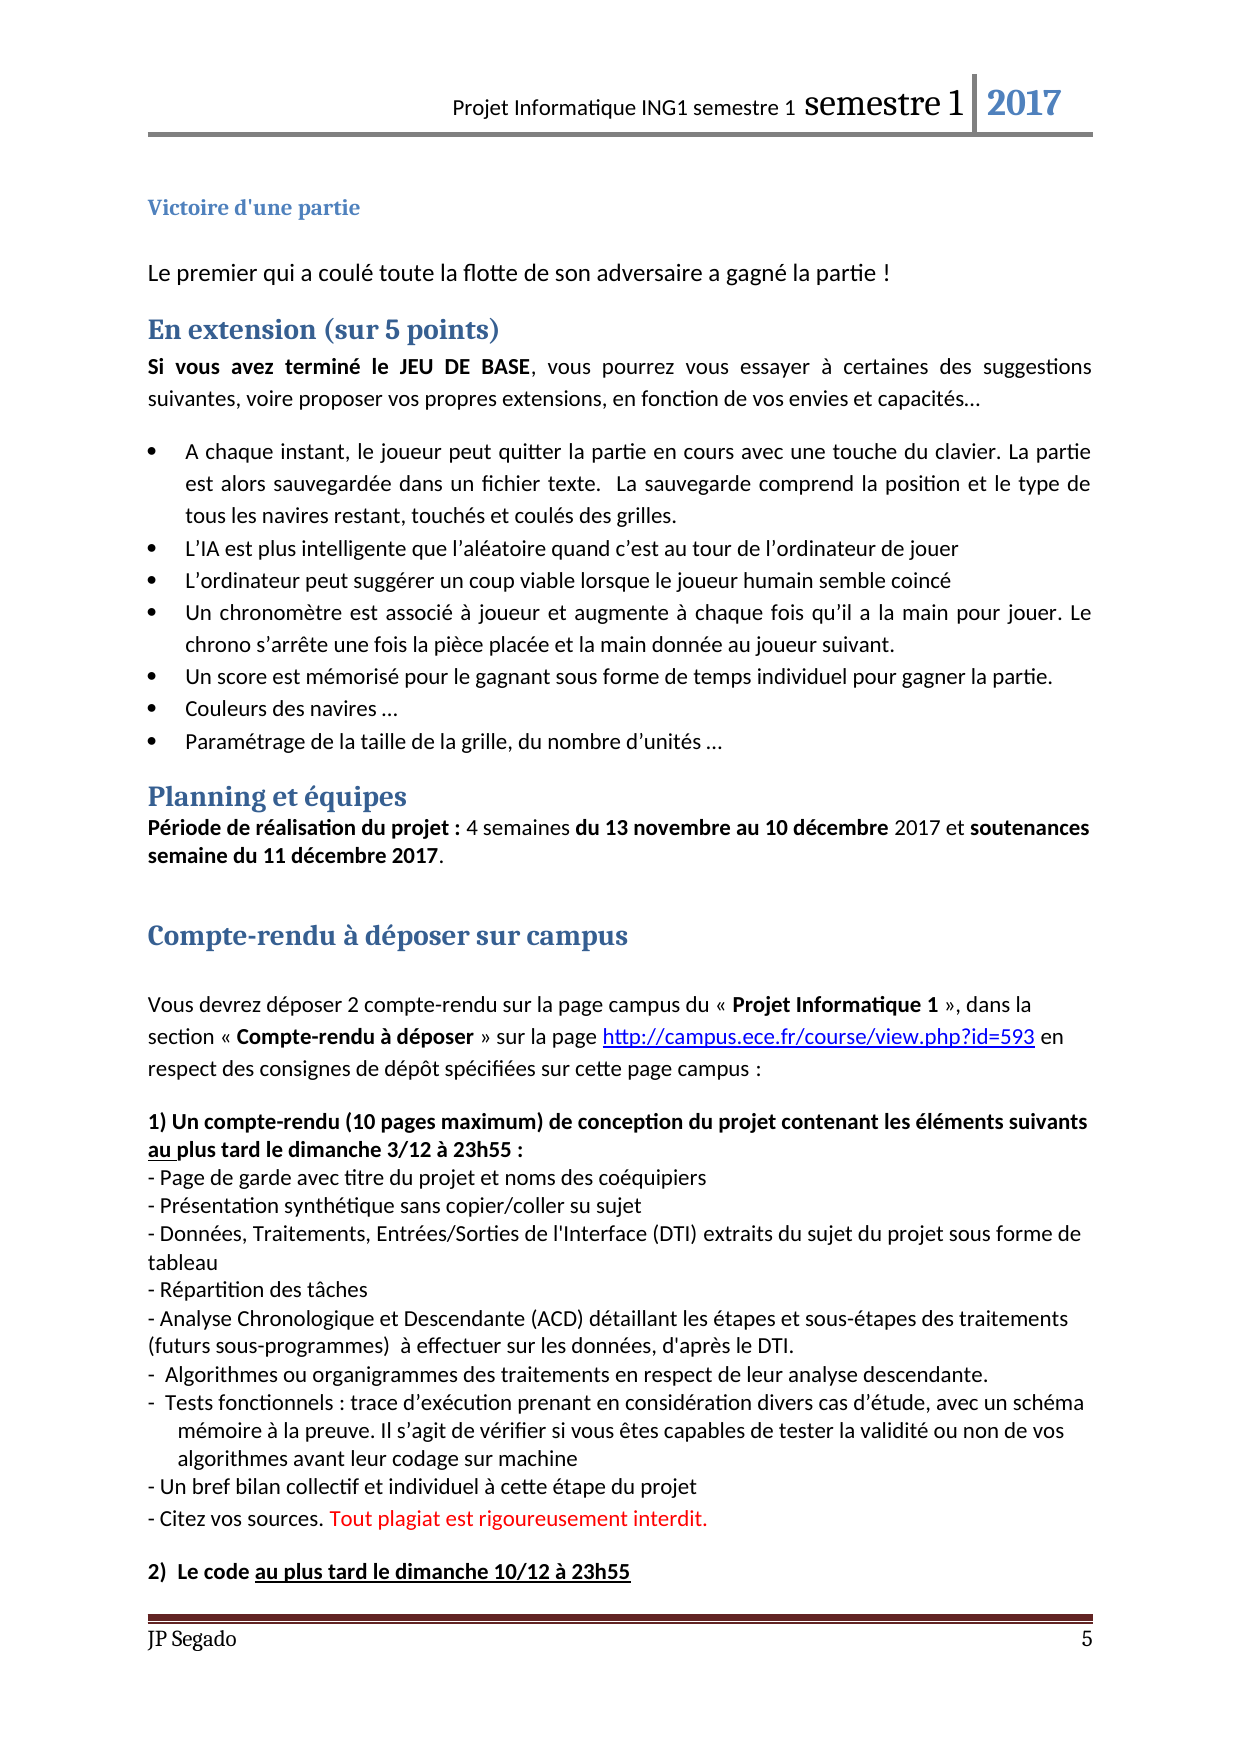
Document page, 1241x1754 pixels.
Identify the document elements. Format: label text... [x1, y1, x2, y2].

subtitle Compte-rendu à déposer sur campus [148, 919, 1093, 953]
list Le code au plus tard le dimanche 10/12 à 23h55 [148, 1557, 1093, 1585]
text - Répartition des tâches - Analyse Chronologique et Descendante (ACD) détaillant les étapes et sous-étapes des traitements (futurs sous-programmes) à effectuer sur les données, d'après le DTI. - Algorithmes ou organigrammes des traitements en respect de leur analyse descendante. [148, 1276, 1093, 1388]
text - Page de garde avec titre du projet et noms des coéquipiers - Présentation synthétique sans copier/coller su sujet - Données, Traitements, Entrées/Sorties de l'Interface (DTI) extraits du sujet du projet sous forme de tableau [148, 1163, 1093, 1276]
list Un score est mémorisé pour le gagnant sous forme de temps individuel pour gagner la partie. [148, 662, 1093, 690]
list Paramétrage de la taille de la grille, du nombre d’unités … [148, 727, 1093, 755]
text Si vous avez terminé le JEU DE BASE, vous pourrez vous essayer à certaines des suggestions suivantes, voire proposer vos propres extensions, en fonction de vos envies et capacités… [148, 352, 1093, 412]
list A chaque instant, le joueur peut quitter la partie en cours avec une touche du clavier. La partie est alors sauvegardée dans un fichier texte. La sauvegarde comprend la position et le type de tous les navires restant, touchés et coulés des grilles. [148, 437, 1093, 529]
text Vous devrez déposer 2 compte-rendu sur la page campus du « Projet Informatique 1 », dans la section « Compte-rendu à déposer » sur la page http://campus.ece.fr/course/view.php?id=593 en respect des consignes de dépôt spécifiées sur cette page campus : [148, 990, 1093, 1082]
subtitle Victoire d'une partie [148, 195, 1093, 221]
list Un chronomètre est associé à joueur et augmente à chaque fois qu’il a la main pour jouer. Le chrono s’arrête une fois la pièce placée et la main donnée au joueur suivant. [148, 598, 1093, 658]
text 1) Un compte-rendu (10 pages maximum) de conception du projet contenant les éléments suivants au plus tard le dimanche 3/12 à 23h55 : [148, 1107, 1093, 1163]
subtitle Planning et équipes [148, 780, 1093, 813]
text Le premier qui a coulé toute la flotte de son adversaire a gagné la partie ! [148, 225, 1093, 288]
list L’ordinateur peut suggérer un coup viable lorsque le joueur humain semble coincé [148, 566, 1093, 594]
list L’IA est plus intelligente que l’aléatoire quand c’est au tour de l’ordinateur de jouer [148, 534, 1093, 562]
list Couleurs des navires … [148, 694, 1093, 723]
text Période de réalisation du projet : 4 semaines du 13 novembre au 10 décembre 2017 et soutenances semaine du 11 décembre 2017. [148, 813, 1093, 869]
text - Un bref bilan collectif et individuel à cette étape du projet - Citez vos sources. Tout plagiat est rigoureusement interdit. [148, 1472, 1093, 1532]
subtitle En extension (sur 5 points) [148, 313, 1093, 347]
text - Tests fonctionnels : trace d’exécution prenant en considération divers cas d’étude, avec un schéma mémoire à la preuve. Il s’agit de vérifier si vous êtes capables de tester la validité ou non de vos algorithmes avant leur codage sur machine [148, 1388, 1093, 1472]
